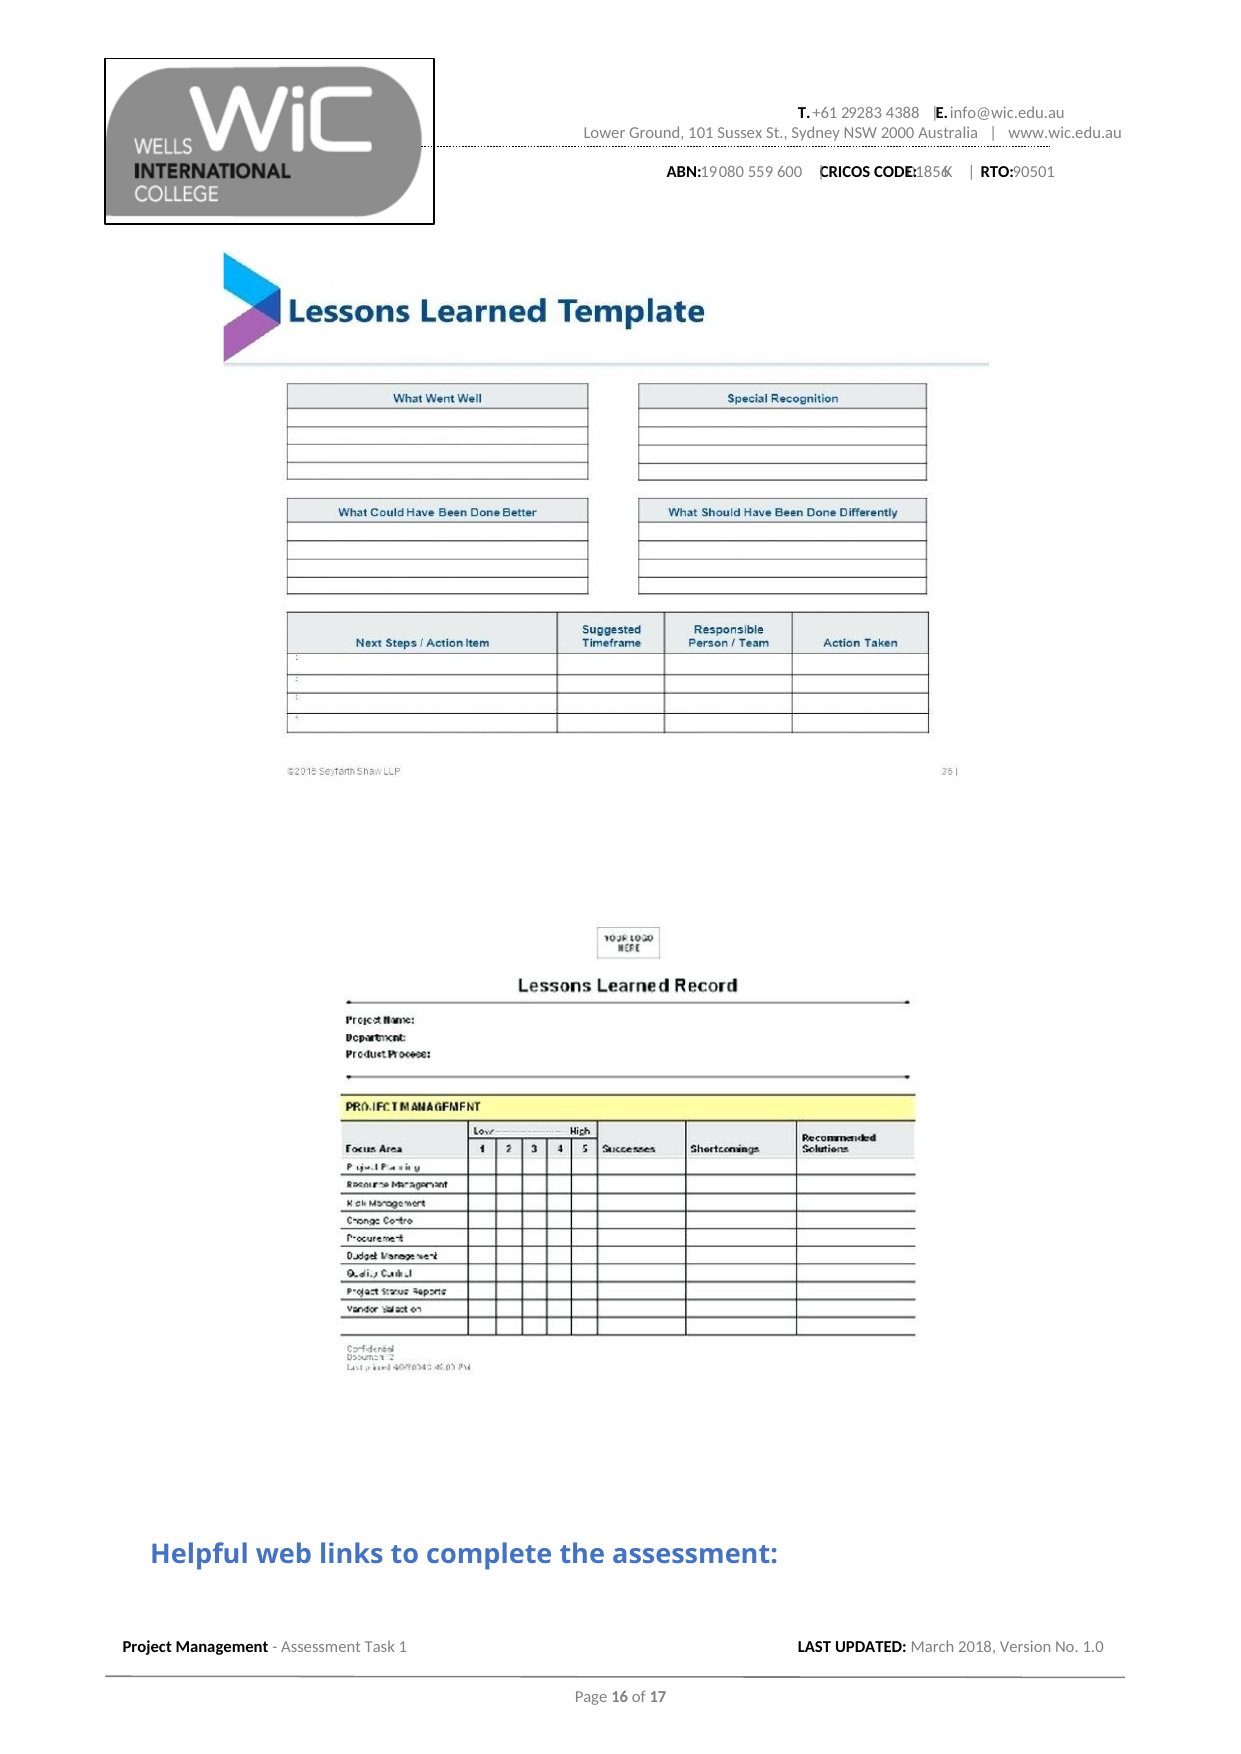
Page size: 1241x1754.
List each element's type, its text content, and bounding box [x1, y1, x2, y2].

picture [223, 252, 989, 792]
picture [223, 817, 1033, 1457]
picture [106, 59, 433, 223]
subtitle Helpful web links to complete the assessment: [150, 1535, 1088, 1572]
